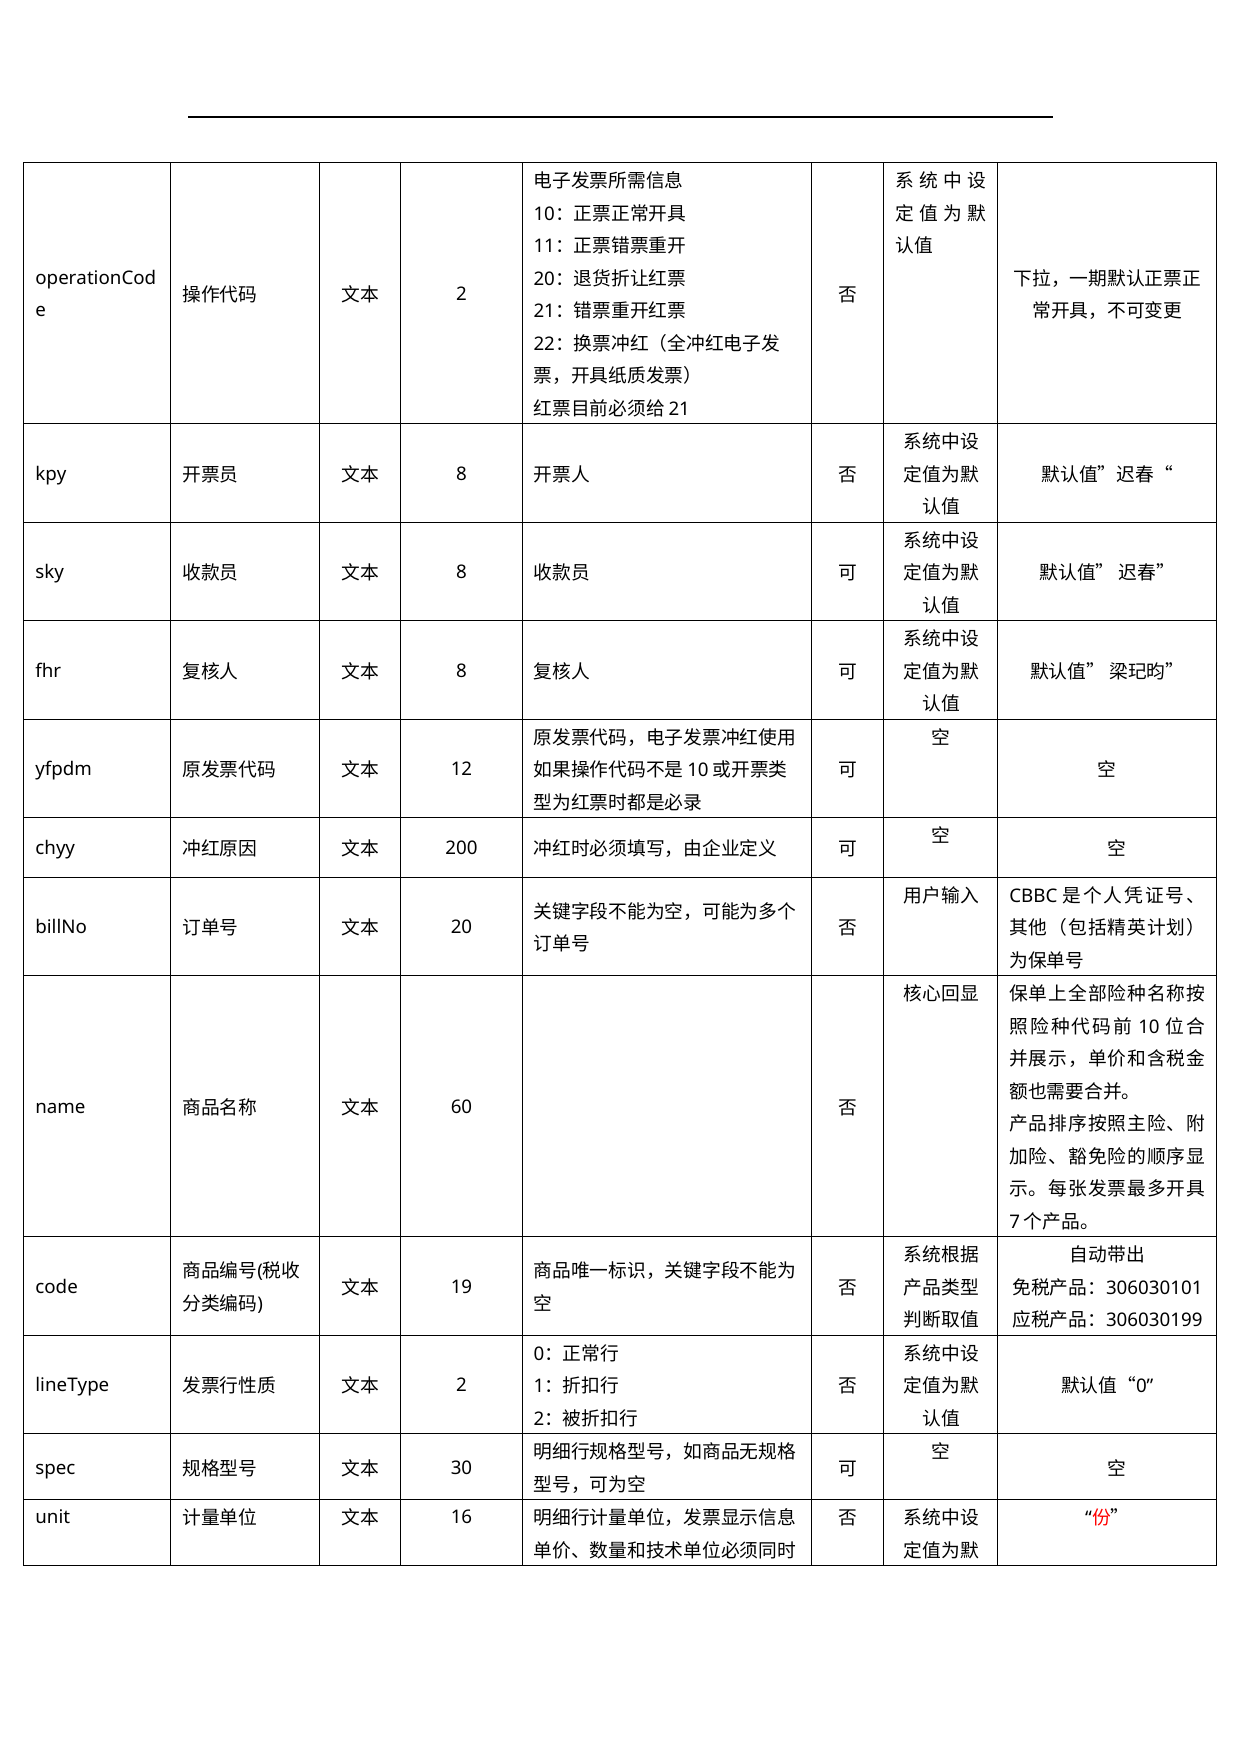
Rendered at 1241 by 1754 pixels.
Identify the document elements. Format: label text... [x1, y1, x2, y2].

table_cell 默认值“0” [998, 1336, 1216, 1433]
table_cell 2 [401, 1336, 522, 1433]
table_cell 冲红时必须填写，由企业定义 [523, 818, 811, 877]
table_cell 16 [401, 1500, 522, 1565]
table_cell 开票员 [171, 424, 319, 522]
table_cell 19 [401, 1237, 522, 1335]
table_cell 电子发票所需信息 10：正票正常开具 11：正票错票重开 20：退货折让红票 21：错票重开红票 22：换票冲红（全冲红电子发票，开具纸质发票） 红票目前必须给21 [523, 163, 811, 423]
table_cell 0：正常行 1：折扣行 2：被折扣行 [523, 1336, 811, 1433]
table_cell 系统中设定值为默认值 [884, 621, 997, 719]
table_cell 文本 [320, 523, 400, 620]
table_cell billNo [24, 878, 170, 975]
table_cell 12 [401, 720, 522, 817]
table_cell 复核人 [523, 621, 811, 719]
table_cell 200 [401, 818, 522, 877]
table_cell 文本 [320, 621, 400, 719]
table_cell name [24, 976, 170, 1236]
table_cell 否 [812, 1237, 883, 1335]
table_cell 系统中设定值为默认值 [884, 424, 997, 522]
table_cell 否 [812, 1500, 883, 1565]
table_cell 系统中设定值为默认值 [884, 1500, 997, 1565]
table_cell 否 [812, 976, 883, 1236]
table_cell 否 [812, 424, 883, 522]
table_cell fhr [24, 621, 170, 719]
table_cell 8 [401, 621, 522, 719]
table_cell 文本 [320, 163, 400, 423]
table_cell 可 [812, 621, 883, 719]
table_cell 商品唯一标识，关键字段不能为空 [523, 1237, 811, 1335]
table_cell unit [24, 1500, 170, 1565]
table_cell 文本 [320, 424, 400, 522]
table_cell 系统中设定值为默认值 [884, 523, 997, 620]
table_cell 明细行规格型号，如商品无规格型号，可为空 [523, 1434, 811, 1499]
table_cell 空 [884, 818, 997, 877]
table_cell 文本 [320, 818, 400, 877]
table_cell 文本 [320, 1237, 400, 1335]
table_cell 冲红原因 [171, 818, 319, 877]
table_cell 系统根据产品类型判断取值 [884, 1237, 997, 1335]
table_cell 8 [401, 523, 522, 620]
table_cell 否 [812, 878, 883, 975]
table_cell 默认值”迟春“ [998, 424, 1216, 522]
table_cell 用户输入 [884, 878, 997, 975]
table_cell 系统中设定值为默认值 [884, 1336, 997, 1433]
table_cell 文本 [320, 1500, 400, 1565]
table_cell yfpdm [24, 720, 170, 817]
table_cell 原发票代码 [171, 720, 319, 817]
table_cell 可 [812, 1434, 883, 1499]
table_cell 空 [998, 818, 1216, 877]
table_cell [523, 1500, 811, 1565]
table_cell 收款员 [523, 523, 811, 620]
table_cell 开票人 [523, 424, 811, 522]
table_cell 2 [401, 163, 522, 423]
table_cell 商品编号(税收分类编码) [171, 1237, 319, 1335]
table_cell “份” [998, 1500, 1216, 1565]
table_cell 可 [812, 720, 883, 817]
table_cell 复核人 [171, 621, 319, 719]
table_cell 规格型号 [171, 1434, 319, 1499]
table_cell 核心回显 [884, 976, 997, 1236]
table_cell 否 [812, 1336, 883, 1433]
table_cell 文本 [320, 976, 400, 1236]
table_cell 发票行性质 [171, 1336, 319, 1433]
table_cell 空 [884, 720, 997, 817]
table_cell chyy [24, 818, 170, 877]
table_cell 保单上全部险种名称按照险种代码前10位合并展示，单价和含税金额也需要合并。 产品排序按照主险、附加险、豁免险的顺序显示。每张发票最多开具7个产品。 [998, 976, 1216, 1236]
table_cell 可 [812, 818, 883, 877]
table_cell 文本 [320, 1336, 400, 1433]
table_cell 8 [401, 424, 522, 522]
table_cell 系统中设定值为默认值 [884, 163, 997, 423]
table_cell code [24, 1237, 170, 1335]
table_cell 空 [998, 1434, 1216, 1499]
table_cell 空 [884, 1434, 997, 1499]
table_cell 20 [401, 878, 522, 975]
table_cell 计量单位 [171, 1500, 319, 1565]
table_cell 文本 [320, 1434, 400, 1499]
table_cell 文本 [320, 878, 400, 975]
table_cell 30 [401, 1434, 522, 1499]
table_cell 收款员 [171, 523, 319, 620]
table_cell 下拉，一期默认正票正常开具，不可变更 [998, 163, 1216, 423]
table_cell 关键字段不能为空，可能为多个订单号 [523, 878, 811, 975]
table_cell sky [24, 523, 170, 620]
table_cell 操作代码 [171, 163, 319, 423]
table_cell 可 [812, 523, 883, 620]
table_cell 商品名称 [171, 976, 319, 1236]
table_cell 原发票代码，电子发票冲红使用 如果操作代码不是10或开票类型为红票时都是必录 [523, 720, 811, 817]
table_cell 自动带出 免税产品：306030101 应税产品：306030199 [998, 1237, 1216, 1335]
table_cell lineType [24, 1336, 170, 1433]
table_cell 否 [812, 163, 883, 423]
table_cell [523, 976, 811, 1236]
table_cell 60 [401, 976, 522, 1236]
table_cell spec [24, 1434, 170, 1499]
table_cell operationCode [24, 163, 170, 423]
table_cell CBBC是个人凭证号、其他（包括精英计划）为保单号 [998, 878, 1216, 975]
table_cell 默认值” 梁玘昀” [998, 621, 1216, 719]
table_cell 默认值” 迟春” [998, 523, 1216, 620]
table_cell 文本 [320, 720, 400, 817]
table_cell kpy [24, 424, 170, 522]
table_cell 空 [998, 720, 1216, 817]
table_cell 订单号 [171, 878, 319, 975]
